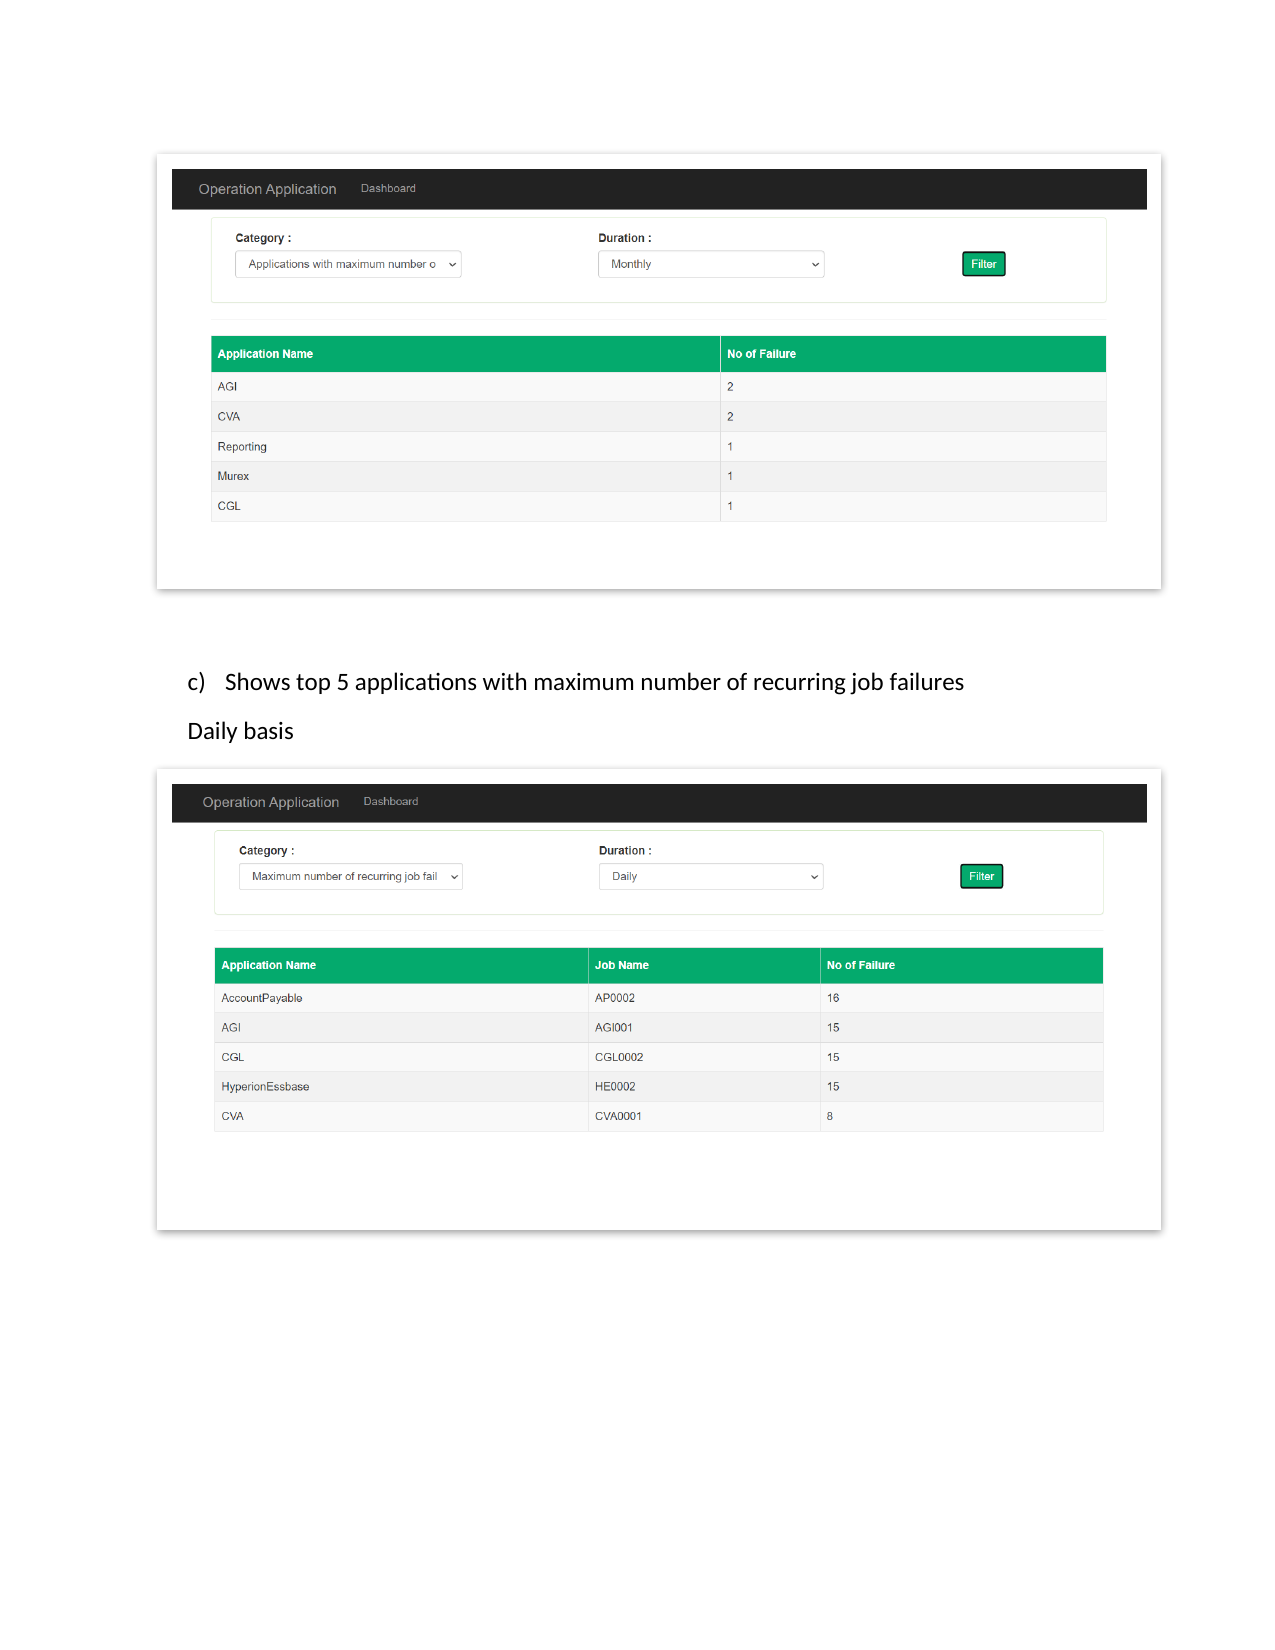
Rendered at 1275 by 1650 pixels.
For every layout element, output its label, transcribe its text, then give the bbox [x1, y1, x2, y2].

picture [172, 169, 1147, 574]
picture [172, 784, 1147, 1216]
list Shows top 5 applications with maximum number of recurring job failures [187, 666, 1125, 696]
text Daily basis [150, 715, 1125, 746]
